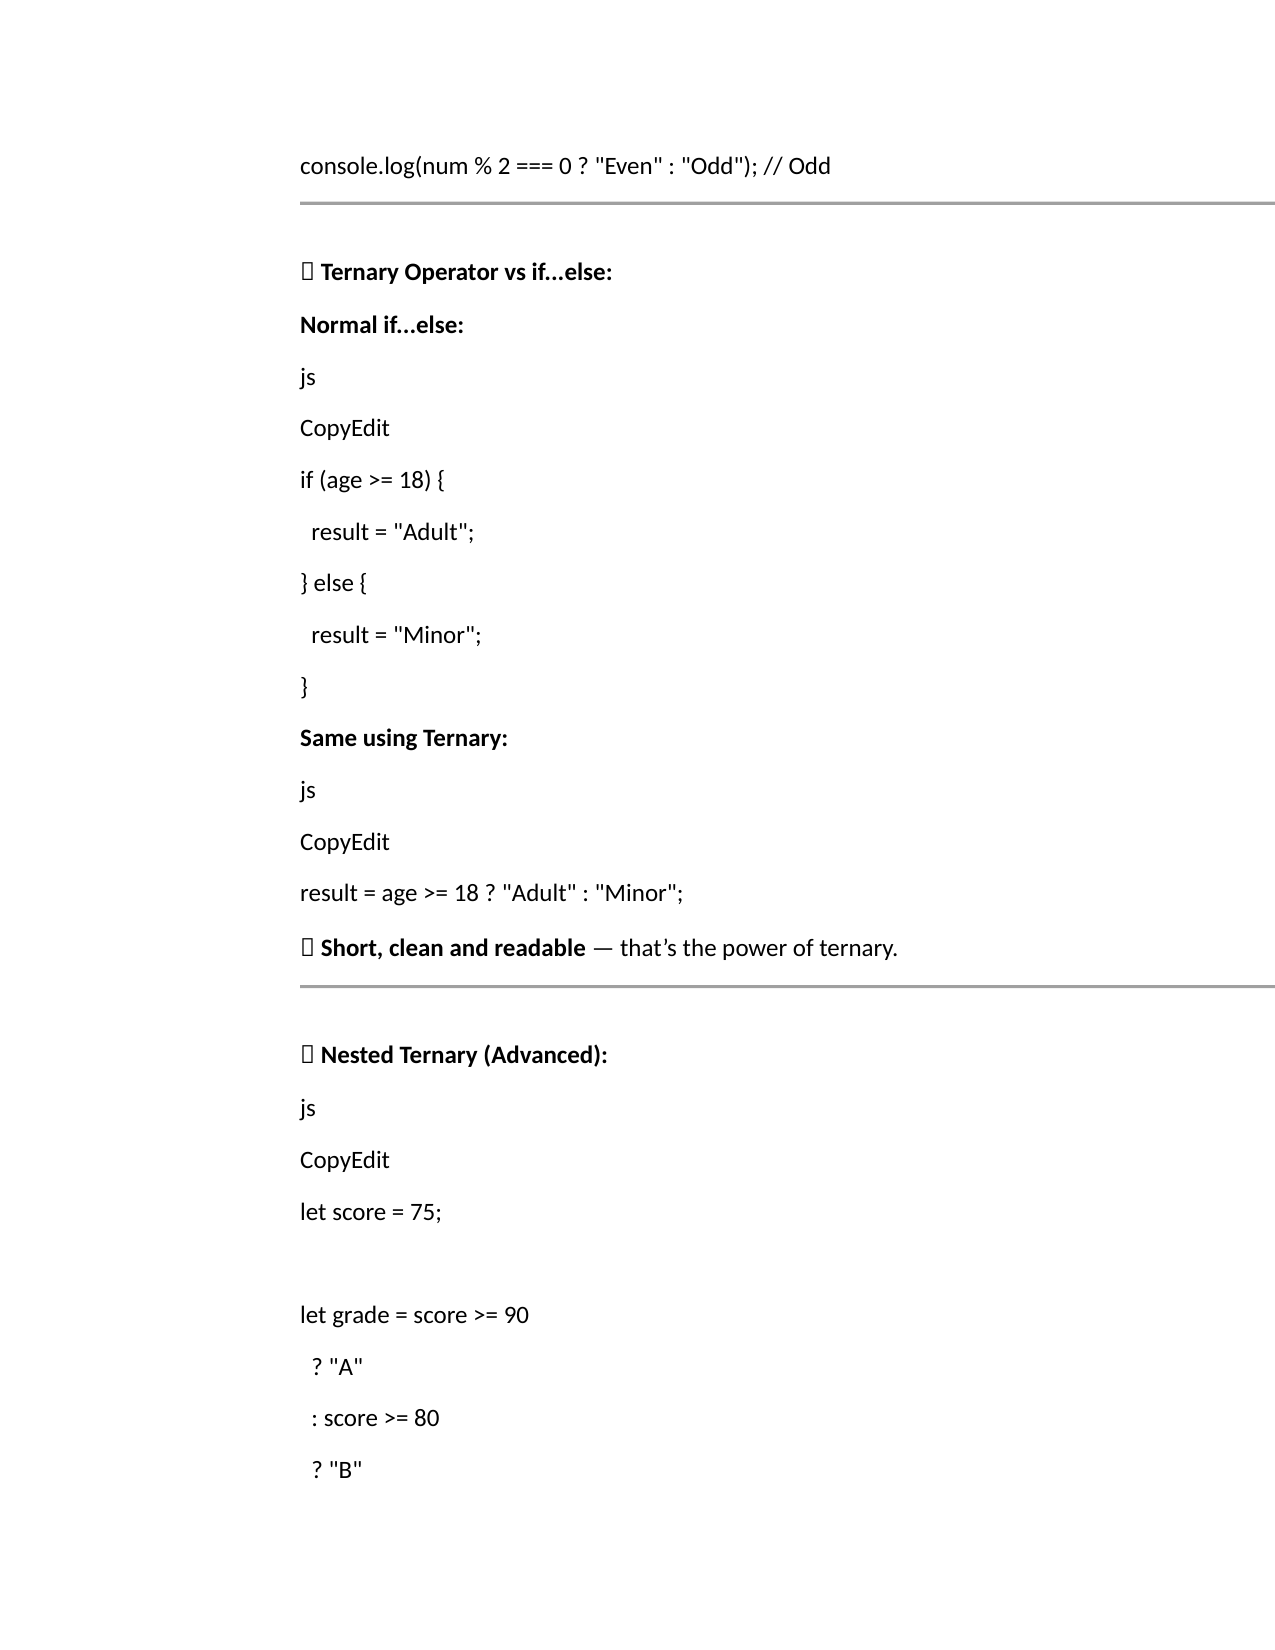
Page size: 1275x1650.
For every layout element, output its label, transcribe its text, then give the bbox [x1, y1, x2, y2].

text result = age >= 18 ? "Adult" : "Minor"; [300, 877, 1125, 908]
text Normal if...else: [300, 309, 1125, 340]
text js [300, 361, 1125, 391]
text ? "B" [300, 1454, 1125, 1485]
text } [300, 671, 1125, 701]
text CopyEdit [300, 1144, 1125, 1175]
text let grade = score >= 90 [300, 1299, 1125, 1330]
text result = "Adult"; [300, 516, 1125, 546]
text if (age >= 18) { [300, 464, 1125, 495]
text 📌 Ternary Operator vs if...else: [300, 253, 1125, 287]
text CopyEdit [300, 826, 1125, 856]
text } else { [300, 567, 1125, 598]
text console.log(num % 2 === 0 ? "Even" : "Odd"); // Odd [300, 150, 1125, 181]
text let score = 75; [300, 1196, 1125, 1226]
text result = "Minor"; [300, 619, 1125, 650]
text ? "A" [300, 1351, 1125, 1381]
text js [300, 1092, 1125, 1123]
text CopyEdit [300, 412, 1125, 443]
text js [300, 774, 1125, 805]
text ✅ Short, clean and readable — that’s the power of ternary. [300, 929, 1125, 963]
text : score >= 80 [300, 1402, 1125, 1433]
text Same using Ternary: [300, 722, 1125, 753]
text 🧠 Nested Ternary (Advanced): [300, 1037, 1125, 1071]
